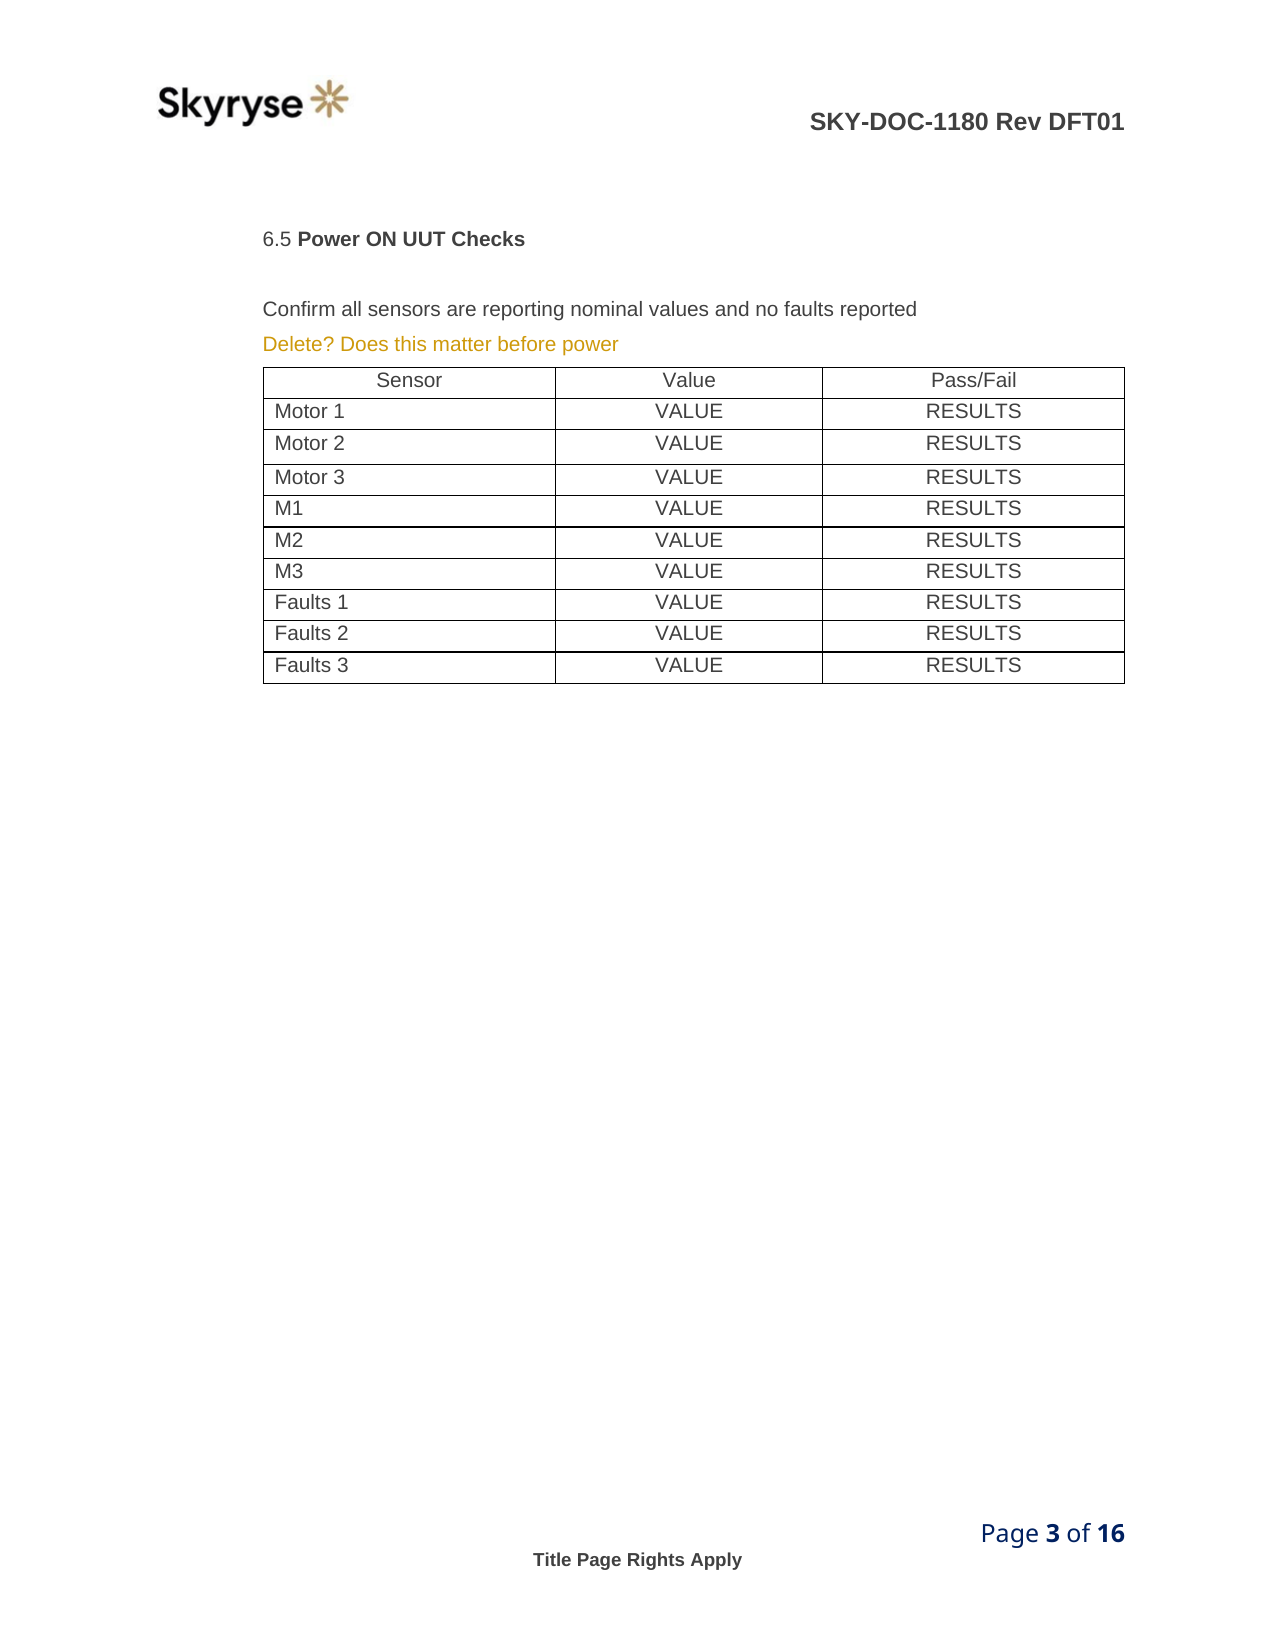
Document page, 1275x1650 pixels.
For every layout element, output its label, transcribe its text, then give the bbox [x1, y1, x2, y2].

table_cell VALUE [556, 465, 822, 495]
table_cell Faults 1 [264, 590, 555, 620]
table_cell VALUE [556, 496, 822, 526]
text Delete? Does this matter before power [262, 332, 1125, 356]
text Confirm all sensors are reporting nominal values and no faults reported [262, 297, 1125, 321]
table_header Value [556, 368, 822, 398]
table_cell VALUE [556, 430, 822, 464]
table_cell VALUE [556, 399, 822, 429]
table_cell VALUE [556, 621, 822, 651]
table_header Pass/Fail [823, 368, 1124, 398]
table_cell RESULTS [823, 621, 1124, 651]
table_cell Motor 3 [264, 465, 555, 495]
table_cell RESULTS [823, 465, 1124, 495]
table_cell RESULTS [823, 496, 1124, 526]
table_cell RESULTS [823, 590, 1124, 620]
table_cell M3 [264, 559, 555, 589]
table_cell VALUE [556, 528, 822, 558]
table_cell M1 [264, 496, 555, 526]
table_cell M2 [264, 528, 555, 558]
table_cell RESULTS [823, 430, 1124, 464]
table_cell Faults 2 [264, 621, 555, 651]
table_cell VALUE [556, 559, 822, 589]
table_cell RESULTS [823, 399, 1124, 429]
table_cell RESULTS [823, 653, 1124, 683]
text 6.5 Power ON UUT Checks [262, 227, 1125, 251]
table_cell Motor 2 [264, 430, 555, 464]
table_cell VALUE [556, 590, 822, 620]
table_cell RESULTS [823, 528, 1124, 558]
table_cell Faults 3 [264, 653, 555, 683]
table_header Sensor [264, 368, 555, 398]
table_cell RESULTS [823, 559, 1124, 589]
picture [150, 75, 357, 130]
table_cell Motor 1 [264, 399, 555, 429]
table_cell VALUE [556, 653, 822, 683]
